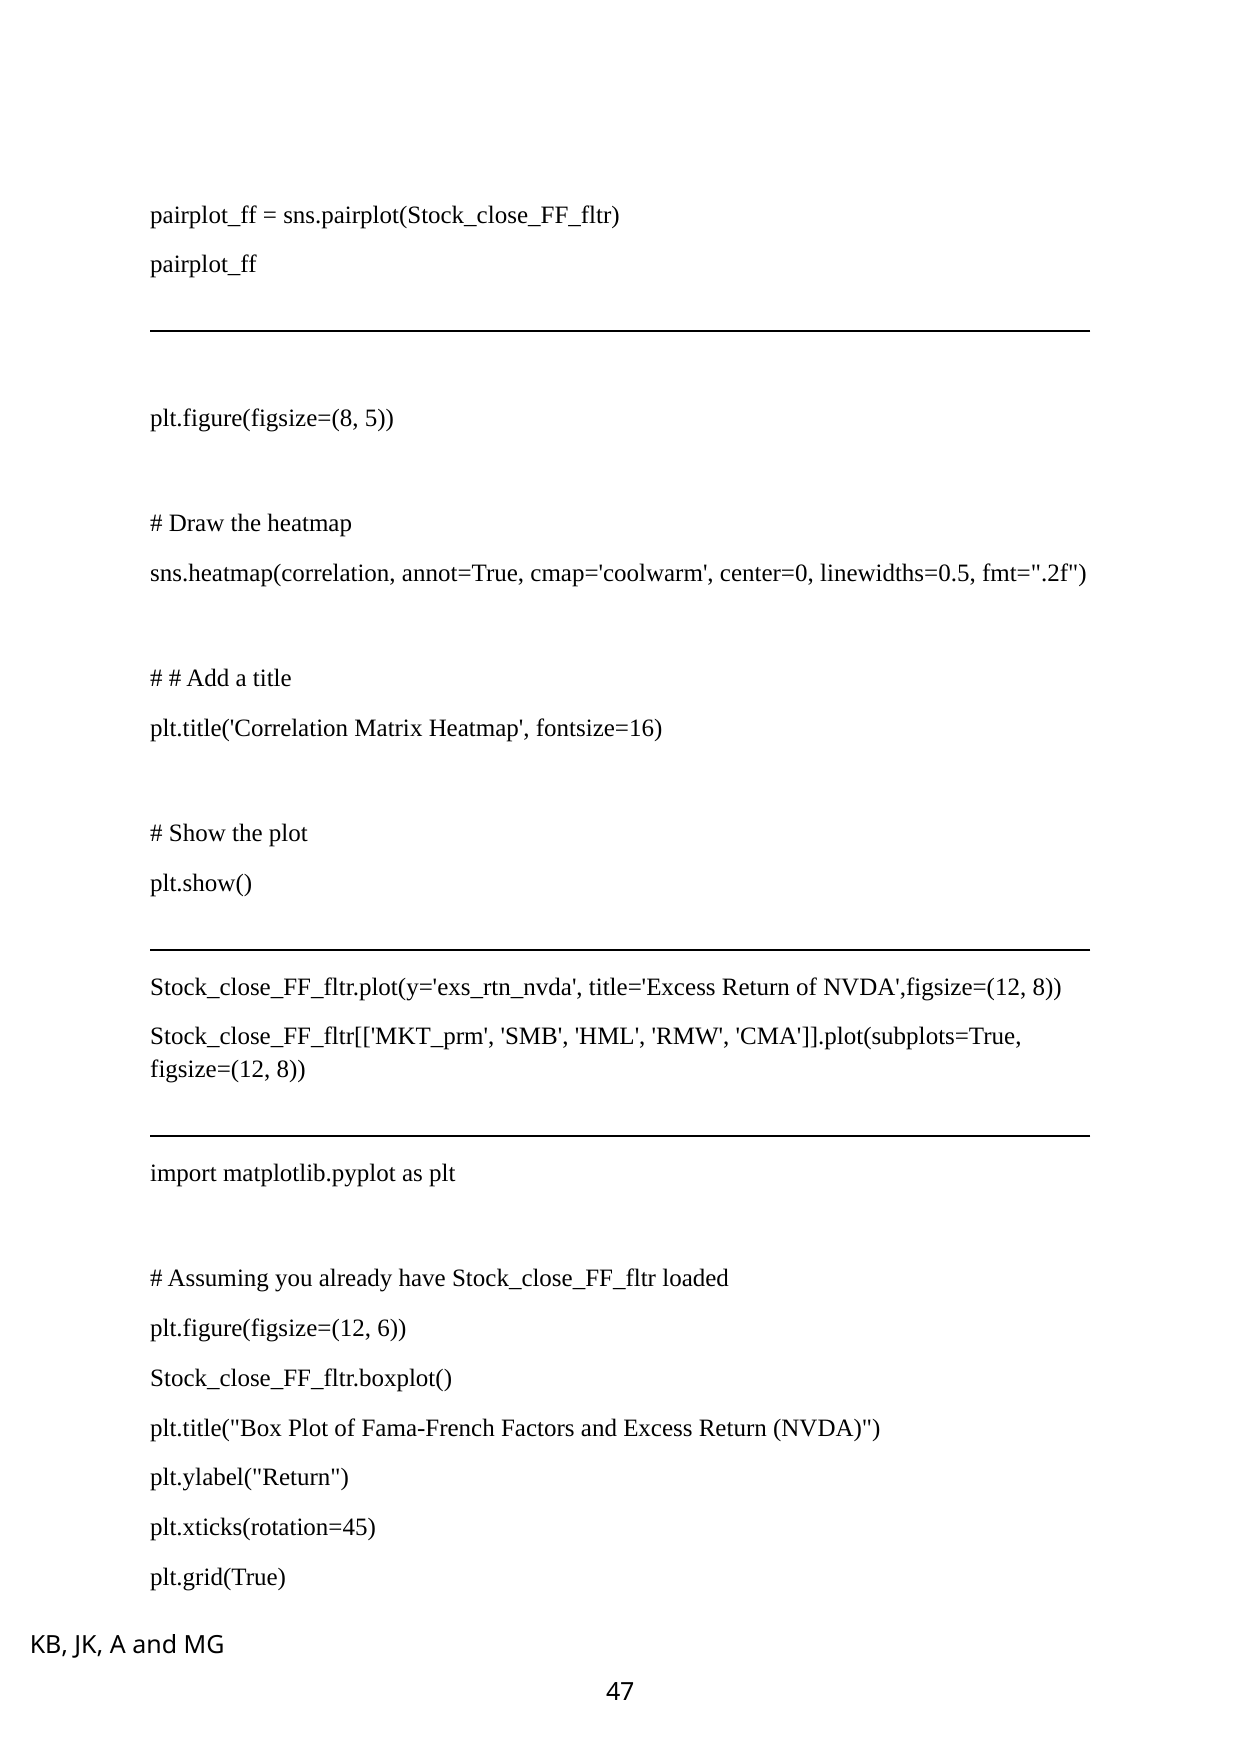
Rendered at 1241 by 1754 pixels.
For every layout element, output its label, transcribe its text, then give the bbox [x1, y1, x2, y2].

text plt.ylabel("Return") [150, 1462, 1090, 1491]
text Stock_close_FF_fltr.boxplot() [150, 1363, 1090, 1392]
text # Draw the heatmap [150, 508, 1090, 537]
text pairplot_ff = sns.pairplot(Stock_close_FF_fltr) [150, 200, 1090, 228]
text plt.figure(figsize=(8, 5)) [150, 403, 1090, 431]
text # Show the plot [150, 818, 1090, 847]
text # Assuming you already have Stock_close_FF_fltr loaded [150, 1263, 1090, 1292]
text pairplot_ff [150, 249, 1090, 278]
text Stock_close_FF_fltr[['MKT_prm', 'SMB', 'HML', 'RMW', 'CMA']].plot(subplots=True, figsize=(12, 8)) [150, 1021, 1090, 1083]
text plt.grid(True) [150, 1562, 1090, 1590]
text Stock_close_FF_fltr.plot(y='exs_rtn_nvda', title='Excess Return of NVDA',figsize=(12, 8)) [150, 972, 1090, 1001]
text plt.xticks(rotation=45) [150, 1512, 1090, 1541]
text plt.figure(figsize=(12, 6)) [150, 1313, 1090, 1342]
text plt.show() [150, 868, 1090, 897]
text # # Add a title [150, 663, 1090, 692]
text import matplotlib.pyplot as plt [150, 1158, 1090, 1187]
text plt.title('Correlation Matrix Heatmap', fontsize=16) [150, 713, 1090, 742]
text plt.title("Box Plot of Fama-French Factors and Excess Return (NVDA)") [150, 1413, 1090, 1441]
text sns.heatmap(correlation, annot=True, cmap='coolwarm', center=0, linewidths=0.5, fmt=".2f") [150, 558, 1090, 587]
